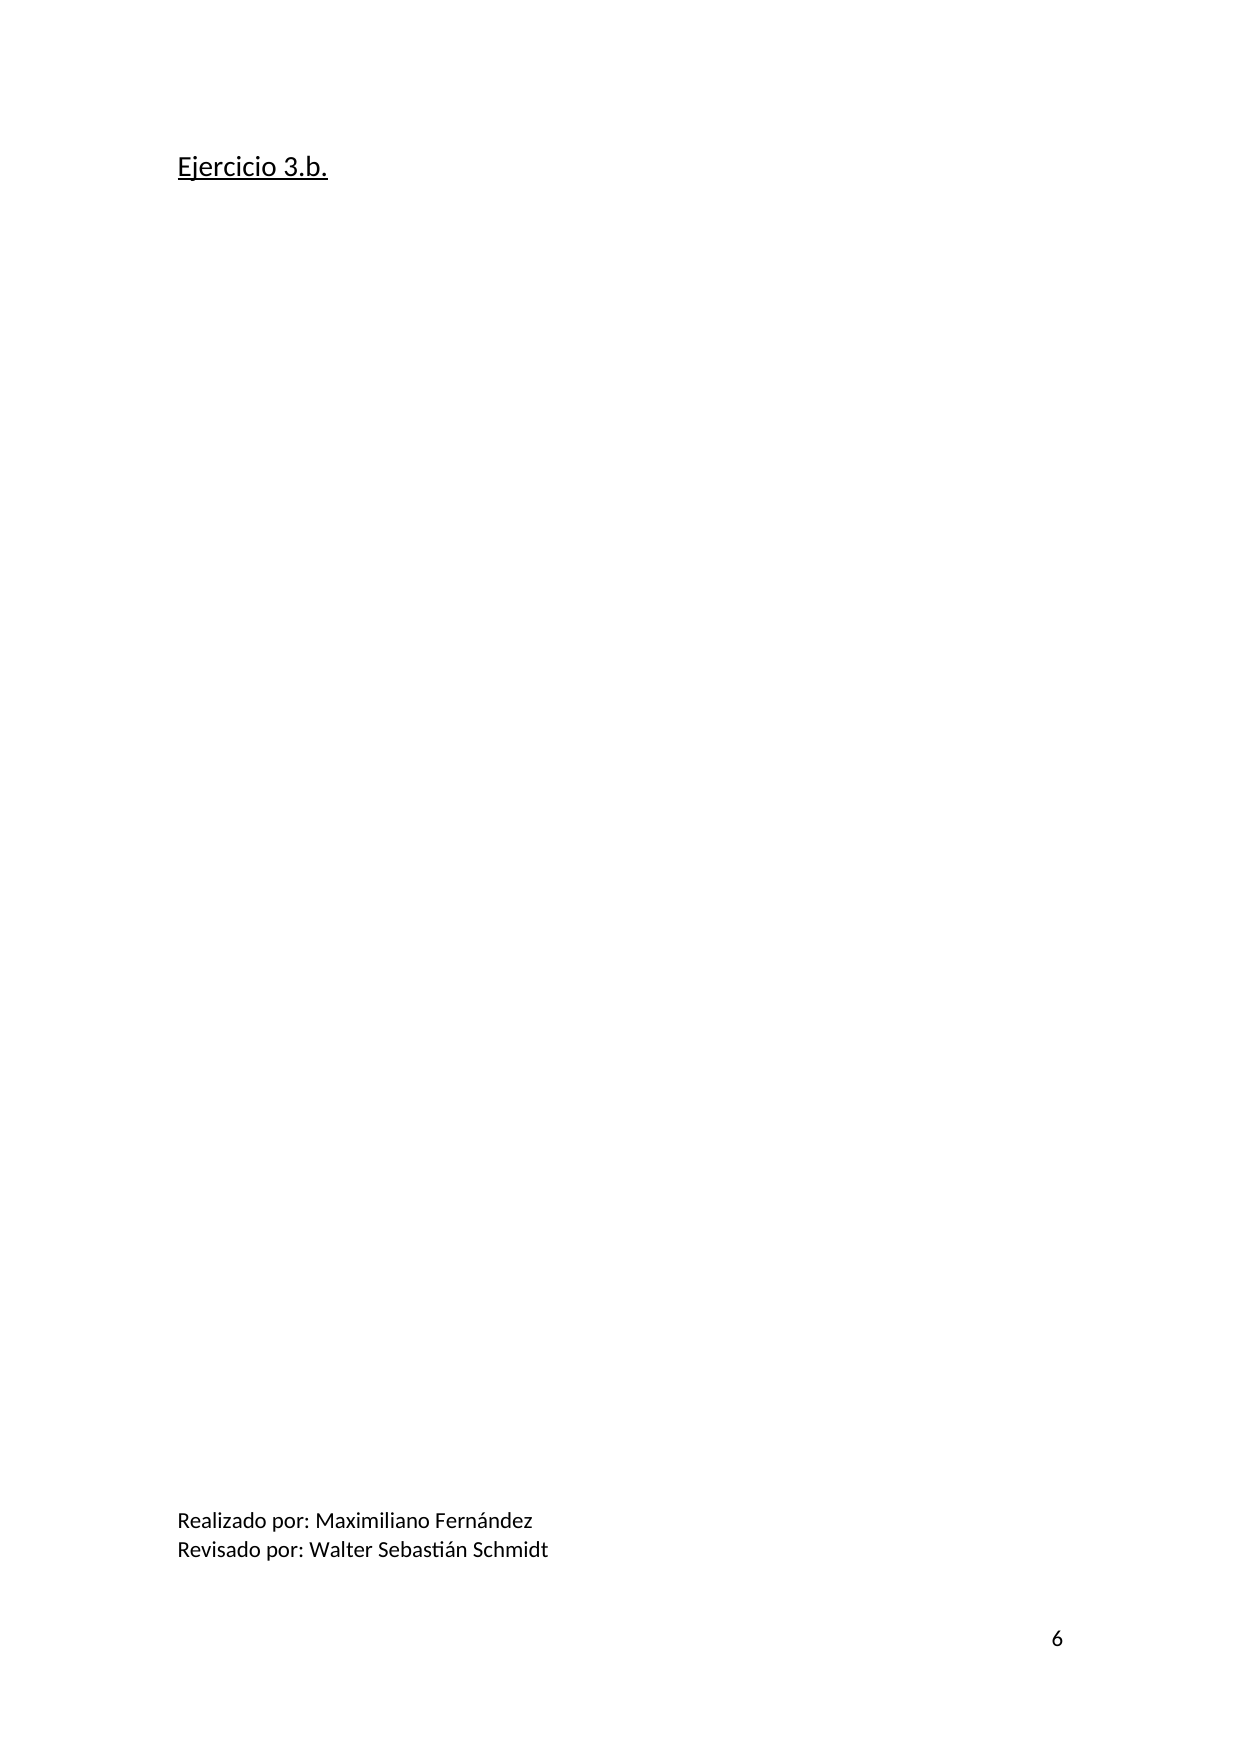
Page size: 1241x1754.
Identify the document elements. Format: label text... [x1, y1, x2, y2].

text Realizado por: Maximiliano Fernández [177, 1507, 1063, 1535]
text Ejercicio 3.b. [177, 148, 1063, 183]
text Revisado por: Walter Sebastián Schmidt [177, 1535, 1063, 1563]
